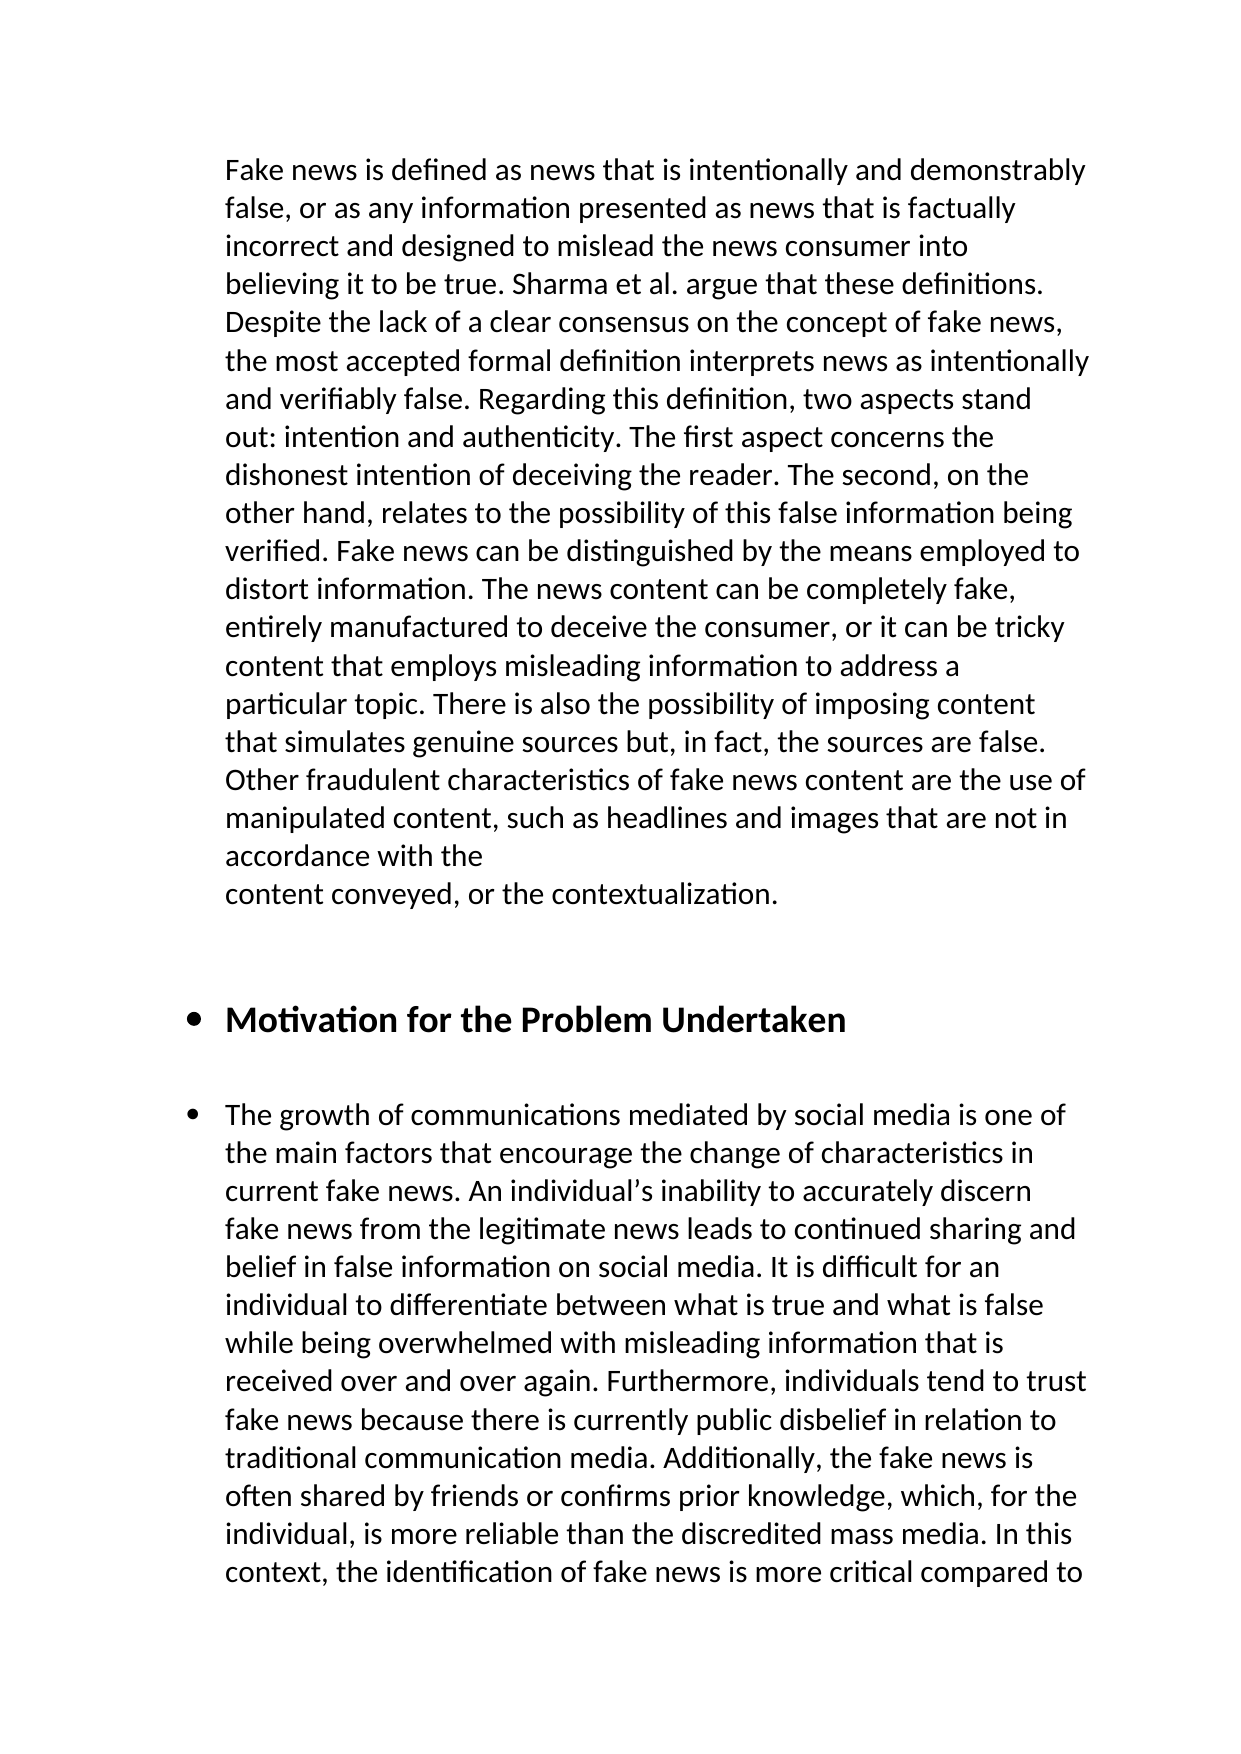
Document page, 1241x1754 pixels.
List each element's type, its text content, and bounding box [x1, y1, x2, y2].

list Motivation for the Problem Undertaken [187, 996, 1090, 1041]
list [187, 1094, 1090, 1590]
list Fake news is defined as news that is intentionally and demonstrably false, or as any information presented as news that is factually incorrect and designed to mislead the news consumer into believing it to be true. Sharma et al. argue that these definitions. Despite the lack of a clear consensus on the concept of fake news, the most accepted formal definition interprets news as intentionally and verifiably false. Regarding this definition, two aspects stand out: intention and authenticity. The first aspect concerns the dishonest intention of deceiving the reader. The second, on the other hand, relates to the possibility of this false information being verified. Fake news can be distinguished by the means employed to distort information. The news content can be completely fake, entirely manufactured to deceive the consumer, or it can be tricky content that employs misleading information to address a particular topic. There is also the possibility of imposing content that simulates genuine sources but, in fact, the sources are false. Other fraudulent characteristics of fake news content are the use of manipulated content, such as headlines and images that are not in accordance with the [225, 150, 1090, 874]
list content conveyed, or the contextualization. [225, 874, 1090, 912]
